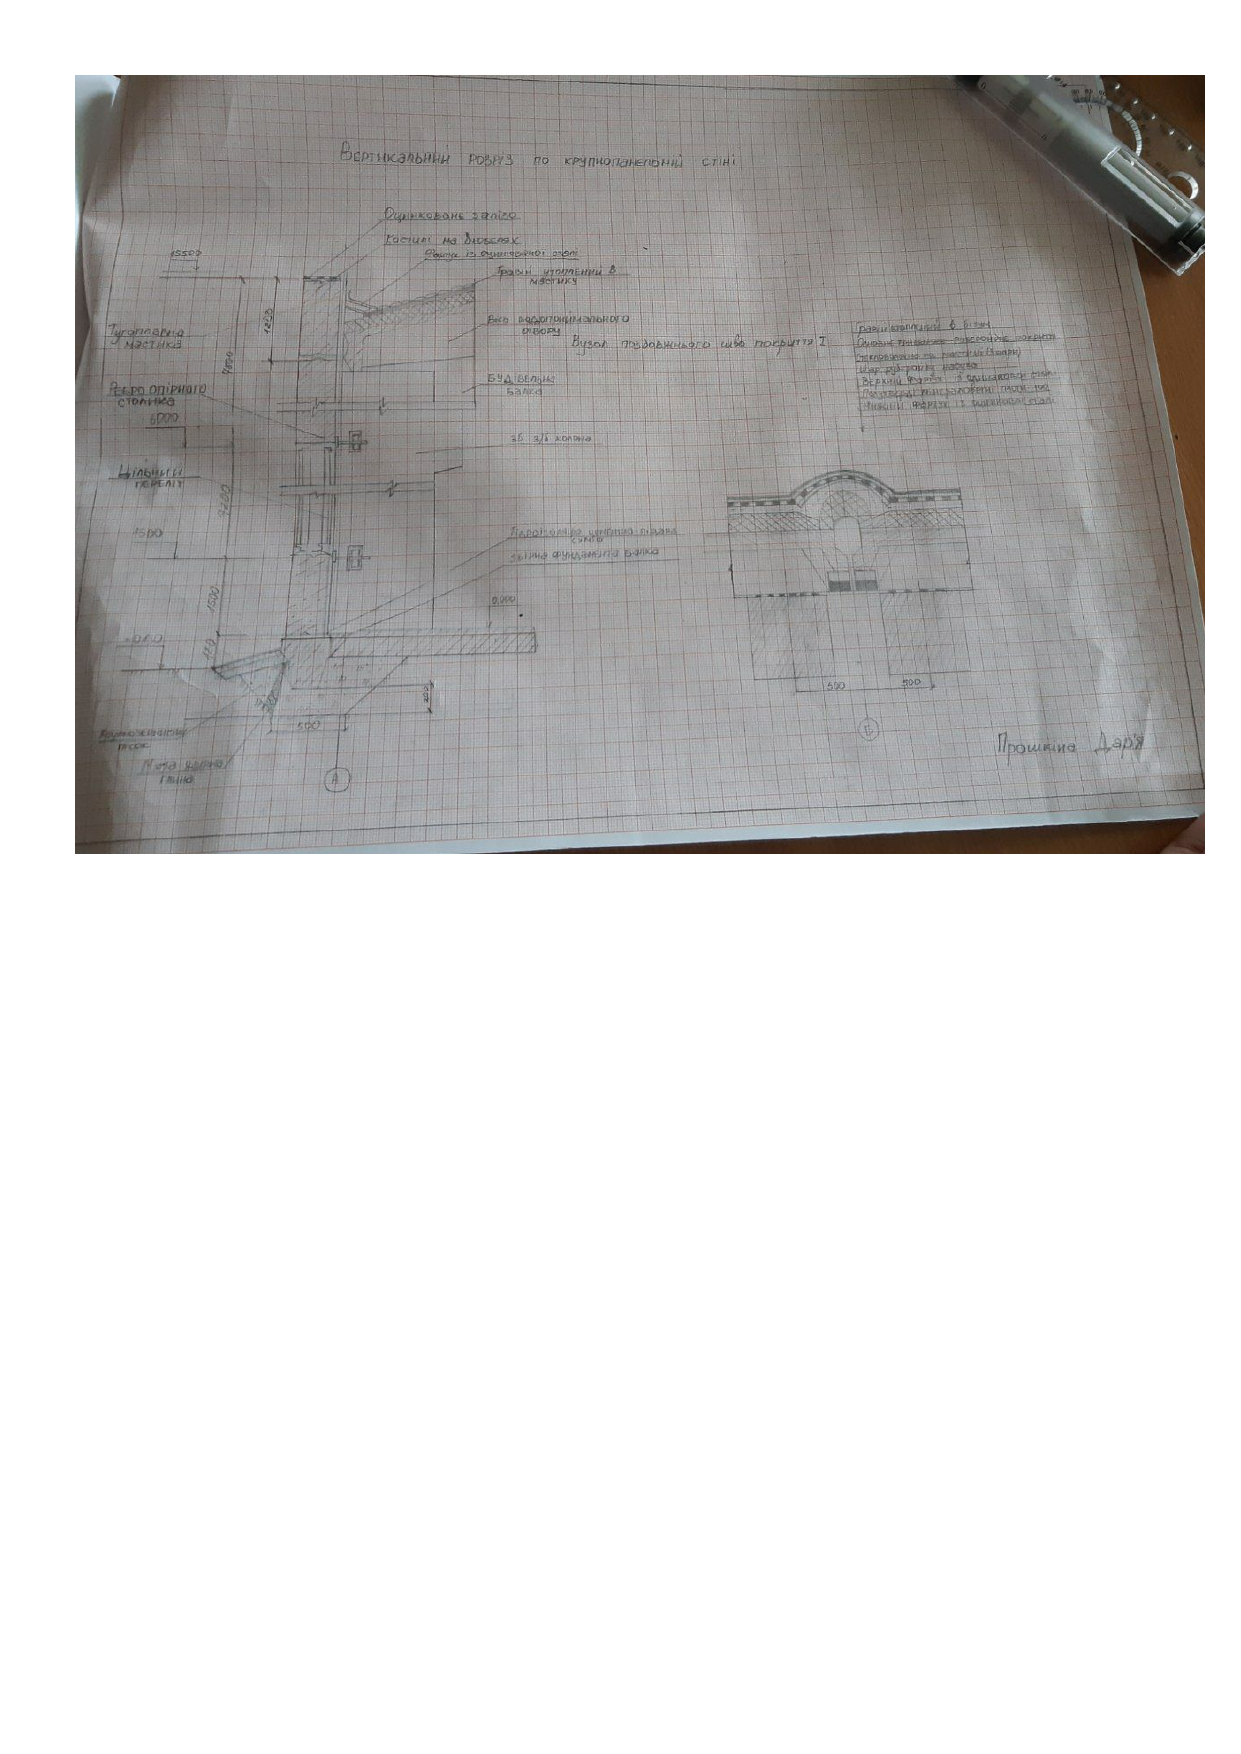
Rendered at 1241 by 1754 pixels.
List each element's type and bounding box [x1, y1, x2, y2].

picture [75, 75, 1205, 854]
